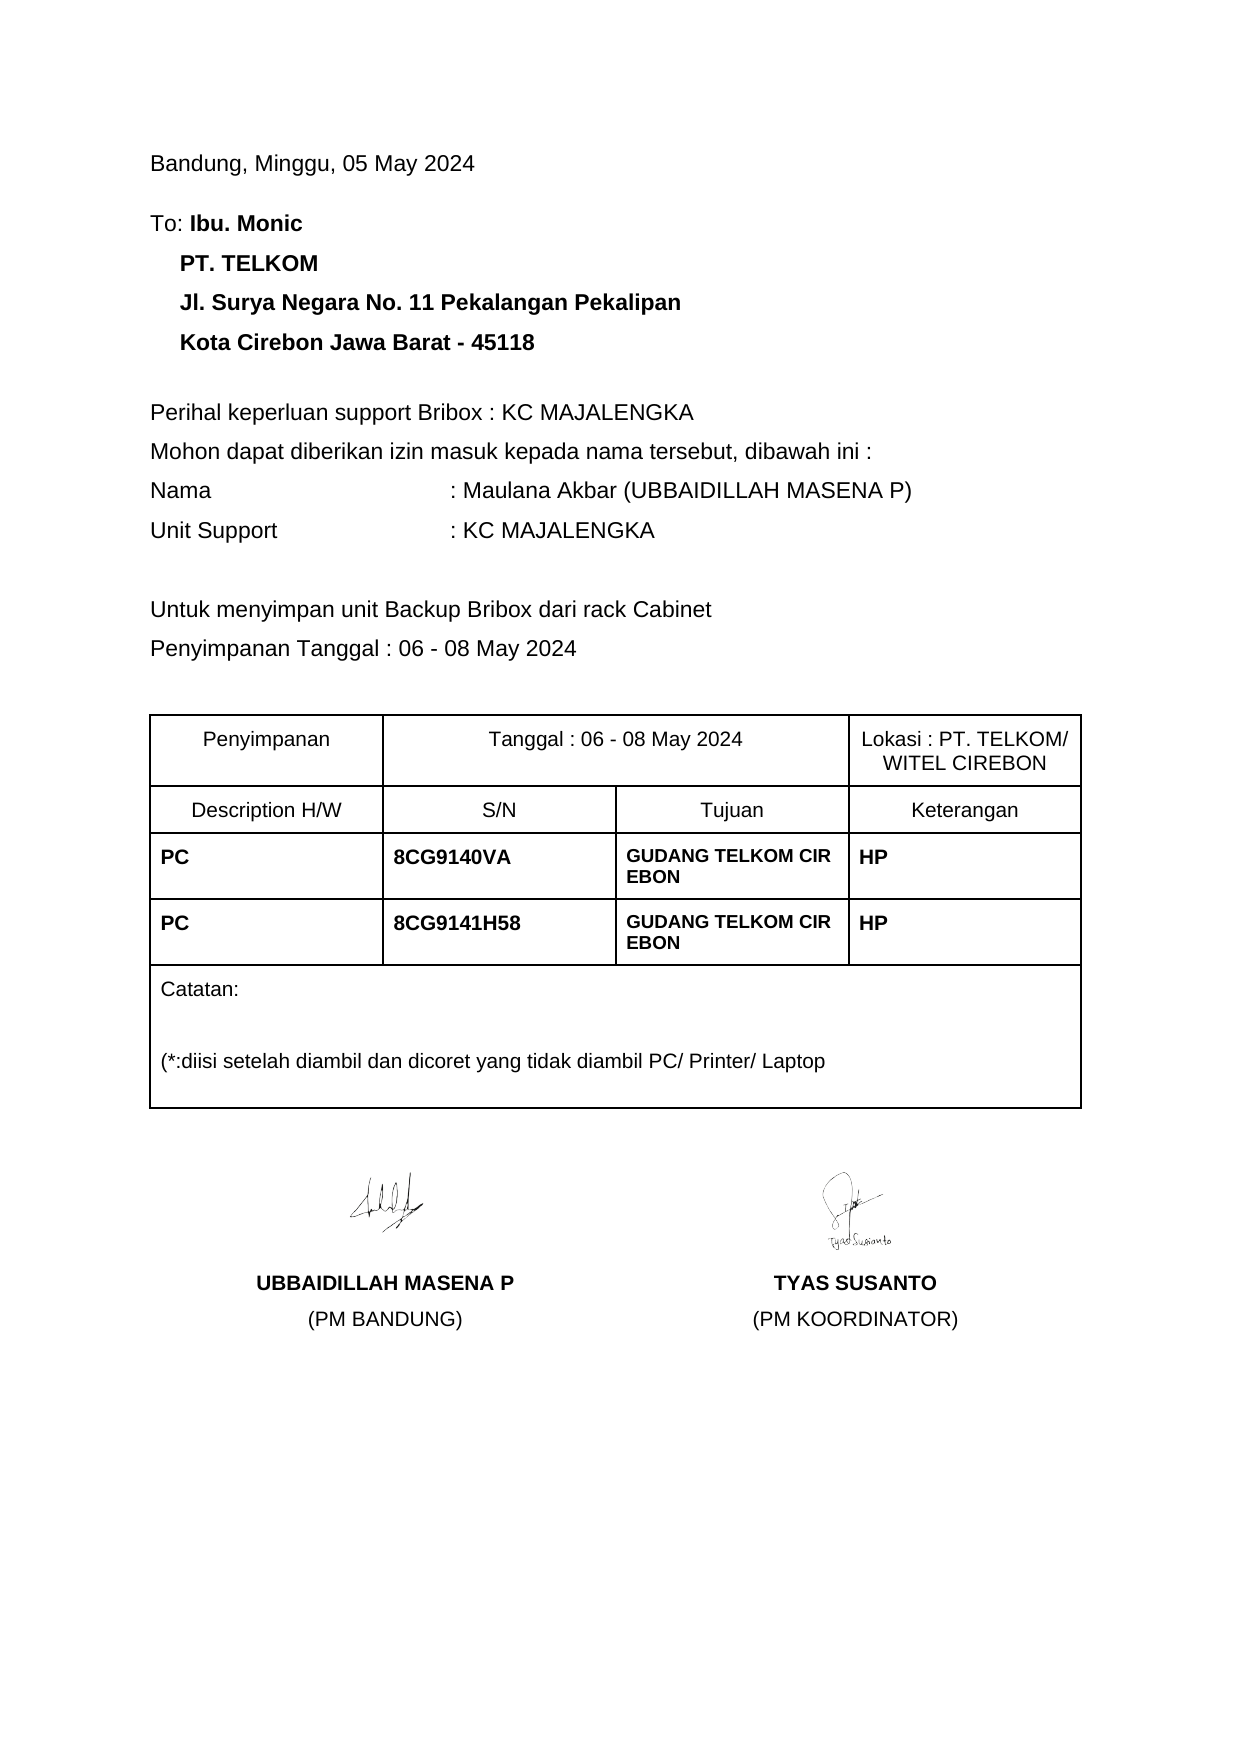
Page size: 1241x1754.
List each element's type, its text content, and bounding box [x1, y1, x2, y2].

table_cell HP [850, 900, 1080, 964]
text Perihal keperluan support Bribox : KC MAJALENGKA [150, 398, 1090, 425]
text Jl. Surya Negara No. 11 Pekalangan Pekalipan [150, 289, 1090, 316]
table_cell GUDANG TELKOM CIREBON [617, 900, 848, 964]
text PT. TELKOM [150, 250, 1090, 276]
table_cell PC [151, 834, 382, 898]
table_cell Tujuan [617, 787, 848, 832]
table_cell PC [151, 900, 382, 964]
picture [819, 1171, 892, 1251]
table_cell TYAS SUSANTO (PM KOORDINATOR) [620, 1261, 1091, 1353]
text Mohon dapat diberikan izin masuk kepada nama tersebut, dibawah ini : [150, 438, 1090, 464]
table_header [620, 1162, 1091, 1261]
text To: Ibu. Monic [150, 210, 1090, 237]
table_header Lokasi : PT. TELKOM/WITEL CIREBON [850, 716, 1080, 785]
table_cell Keterangan [850, 787, 1080, 832]
text Nama : Maulana Akbar (UBBAIDILLAH MASENA P) [150, 477, 1090, 504]
table_cell S/N [384, 787, 615, 832]
table_cell UBBAIDILLAH MASENA P (PM BANDUNG) [150, 1261, 620, 1353]
table_header [150, 1162, 620, 1261]
table_cell Catatan: (*:diisi setelah diambil dan dicoret yang tidak diambil PC/ Printer/ Laptop [151, 966, 1080, 1107]
table_cell 8CG9141H58 [384, 900, 615, 964]
table_header Penyimpanan [151, 716, 382, 785]
picture [346, 1171, 425, 1234]
text Penyimpanan Tanggal : 06 - 08 May 2024 [150, 635, 1090, 662]
text Bandung, Minggu, 05 May 2024 [150, 150, 1090, 176]
table_cell GUDANG TELKOM CIREBON [617, 834, 848, 898]
table_cell Description H/W [151, 787, 382, 832]
text Unit Support : KC MAJALENGKA [150, 517, 1090, 543]
table_cell 8CG9140VA [384, 834, 615, 898]
table_cell HP [850, 834, 1080, 898]
text Untuk menyimpan unit Backup Bribox dari rack Cabinet [150, 596, 1090, 622]
text Kota Cirebon Jawa Barat - 45118 [150, 329, 1090, 355]
table_header Tanggal : 06 - 08 May 2024 [384, 716, 848, 785]
